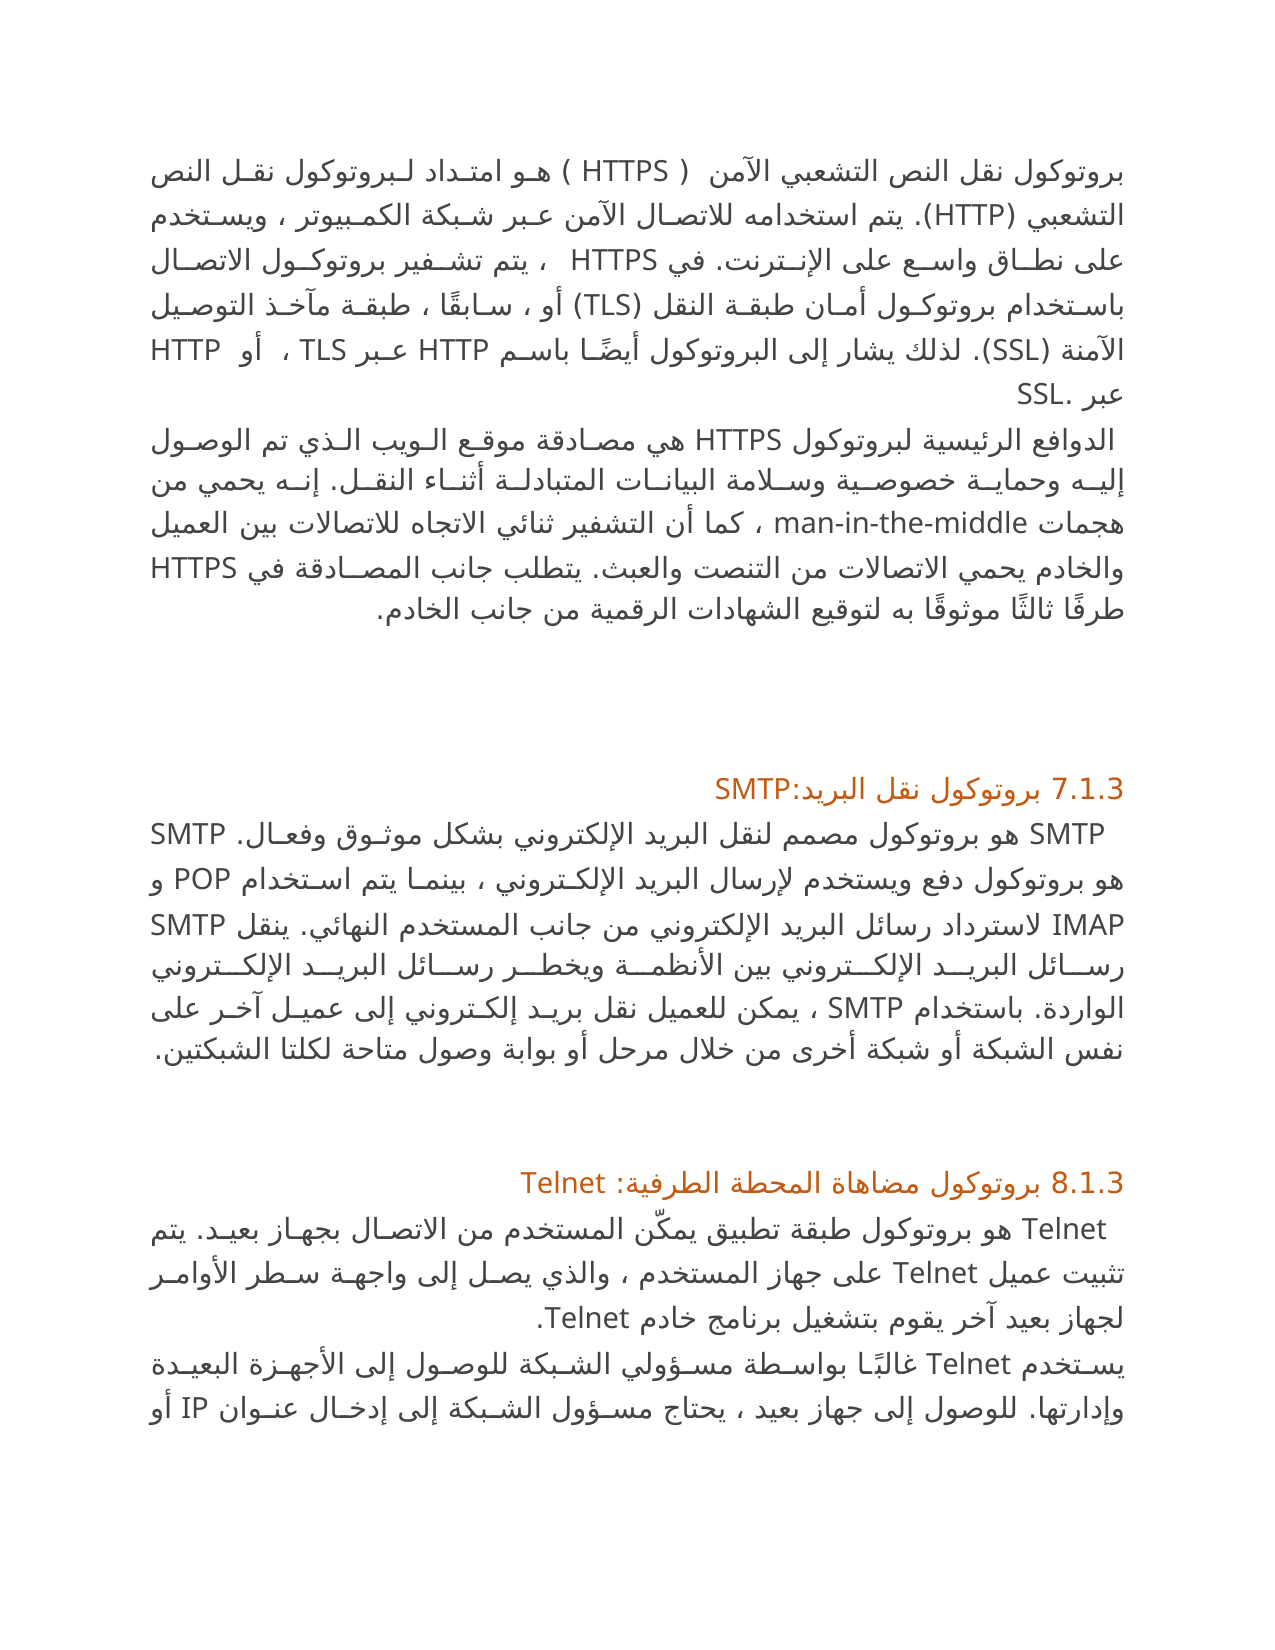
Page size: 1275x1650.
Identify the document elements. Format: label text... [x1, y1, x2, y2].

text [150, 1343, 1125, 1427]
text 8.1.3 بروتوكول مضاهاة المحطة الطرفية: Telnet [150, 1162, 1125, 1202]
text SMTP هو بروتوكول مصمم لنقل البريد الإلكتروني بشكل موثوق وفعال. SMTP هو بروتوكول دفع ويستخدم لإرسال البريد الإلكتروني ، بينما يتم استخدام POP و IMAP لاسترداد رسائل البريد الإلكتروني من جانب المستخدم النهائي. ينقل SMTP رسائل البريد الإلكتروني بين الأنظمة ويخطر رسائل البريد الإلكتروني الواردة. باستخدام SMTP ، يمكن للعميل نقل بريد إلكتروني إلى عميل آخر على نفس الشبكة أو شبكة أخرى من خلال مرحل أو بوابة وصول متاحة لكلتا الشبكتين. [150, 813, 1125, 1066]
text Telnet هو بروتوكول طبقة تطبيق يمكّن المستخدم من الاتصال بجهاز بعيد. يتم تثبيت عميل Telnet على جهاز المستخدم ، والذي يصل إلى واجهة سطر الأوامر لجهاز بعيد آخر يقوم بتشغيل برنامج خادم Telnet. [150, 1208, 1125, 1337]
text 7.1.3 بروتوكول نقل البريد:SMTP [150, 768, 1125, 808]
text بروتوكول نقل النص التشعبي الآمن ( HTTPS ) هو امتداد لبروتوكول نقل النص التشعبي (HTTP). يتم استخدامه للاتصال الآمن عبر شبكة الكمبيوتر ، ويستخدم على نطاق واسع على الإنترنت. في HTTPS ، يتم تشفير بروتوكول الاتصال باستخدام بروتوكول أمان طبقة النقل (TLS) أو ، سابقًا ، طبقة مآخذ التوصيل الآمنة (SSL). لذلك يشار إلى البروتوكول أيضًا باسم HTTP عبر TLS ، أو HTTP عبر .SSL [150, 150, 1125, 413]
text الدوافع الرئيسية لبروتوكول HTTPS هي مصادقة موقع الويب الذي تم الوصول إليه وحماية خصوصية وسلامة البيانات المتبادلة أثناء النقل. إنه يحمي من هجمات man-in-the-middle ، كما أن التشفير ثنائي الاتجاه للاتصالات بين العميل والخادم يحمي الاتصالات من التنصت والعبث. يتطلب جانب المصادقة في HTTPS طرفًا ثالثًا موثوقًا به لتوقيع الشهادات الرقمية من جانب الخادم. [150, 419, 1125, 626]
